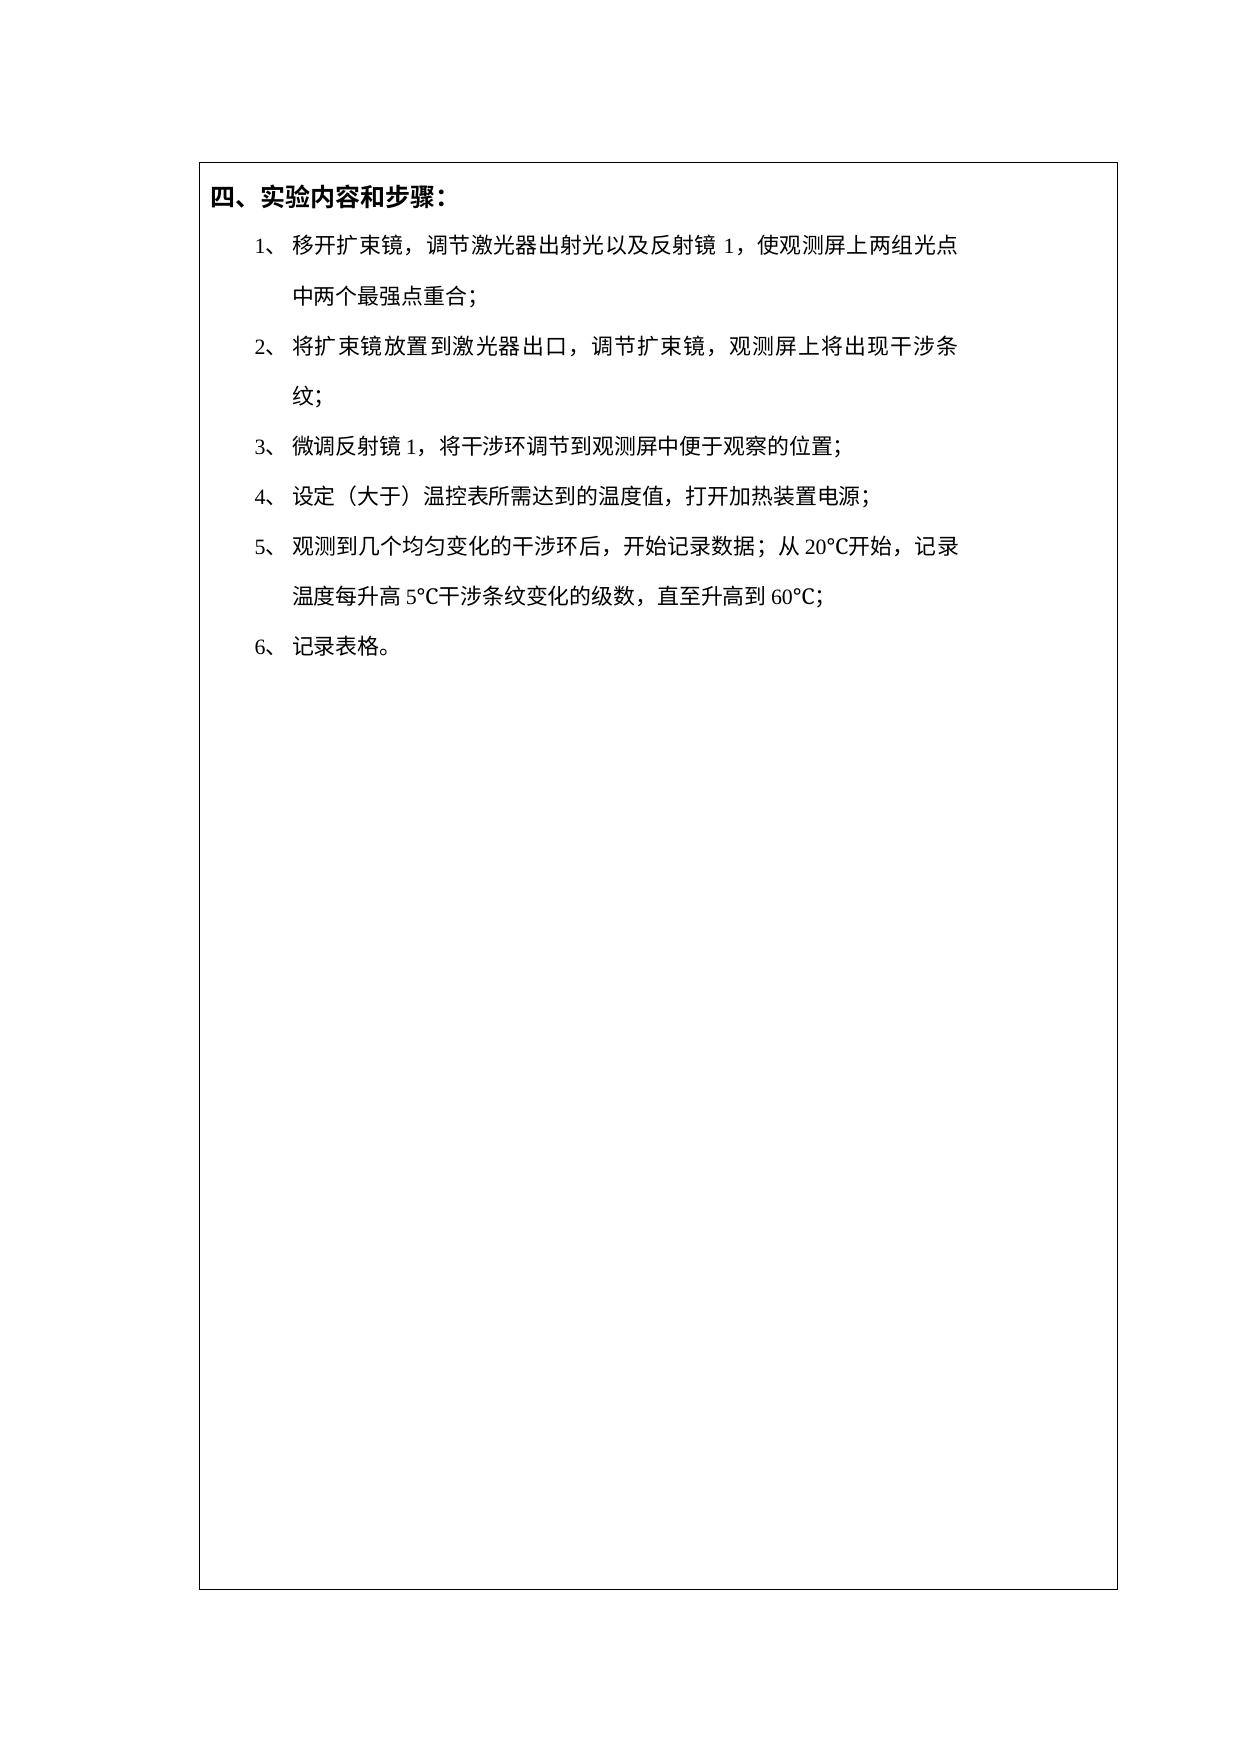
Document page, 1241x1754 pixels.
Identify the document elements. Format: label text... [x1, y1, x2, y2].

table_cell 四、实验内容和步骤： 移开扩束镜，调节激光器出射光以及反射镜1，使观测屏上两组光点中两个最强点重合； 将扩束镜放置到激光器出口，调节扩束镜，观测屏上将出现干涉条纹； 微调反射镜1，将干涉环调节到观测屏中便于观察的位置； 设定（大于）温控表所需达到的温度值，打开加热装置电源； 观测到几个均匀变化的干涉环后，开始记录数据；从20℃开始，记录温度每升高5℃干涉条纹变化的级数，直至升高到60℃； 记录表格。 [200, 163, 1117, 1588]
